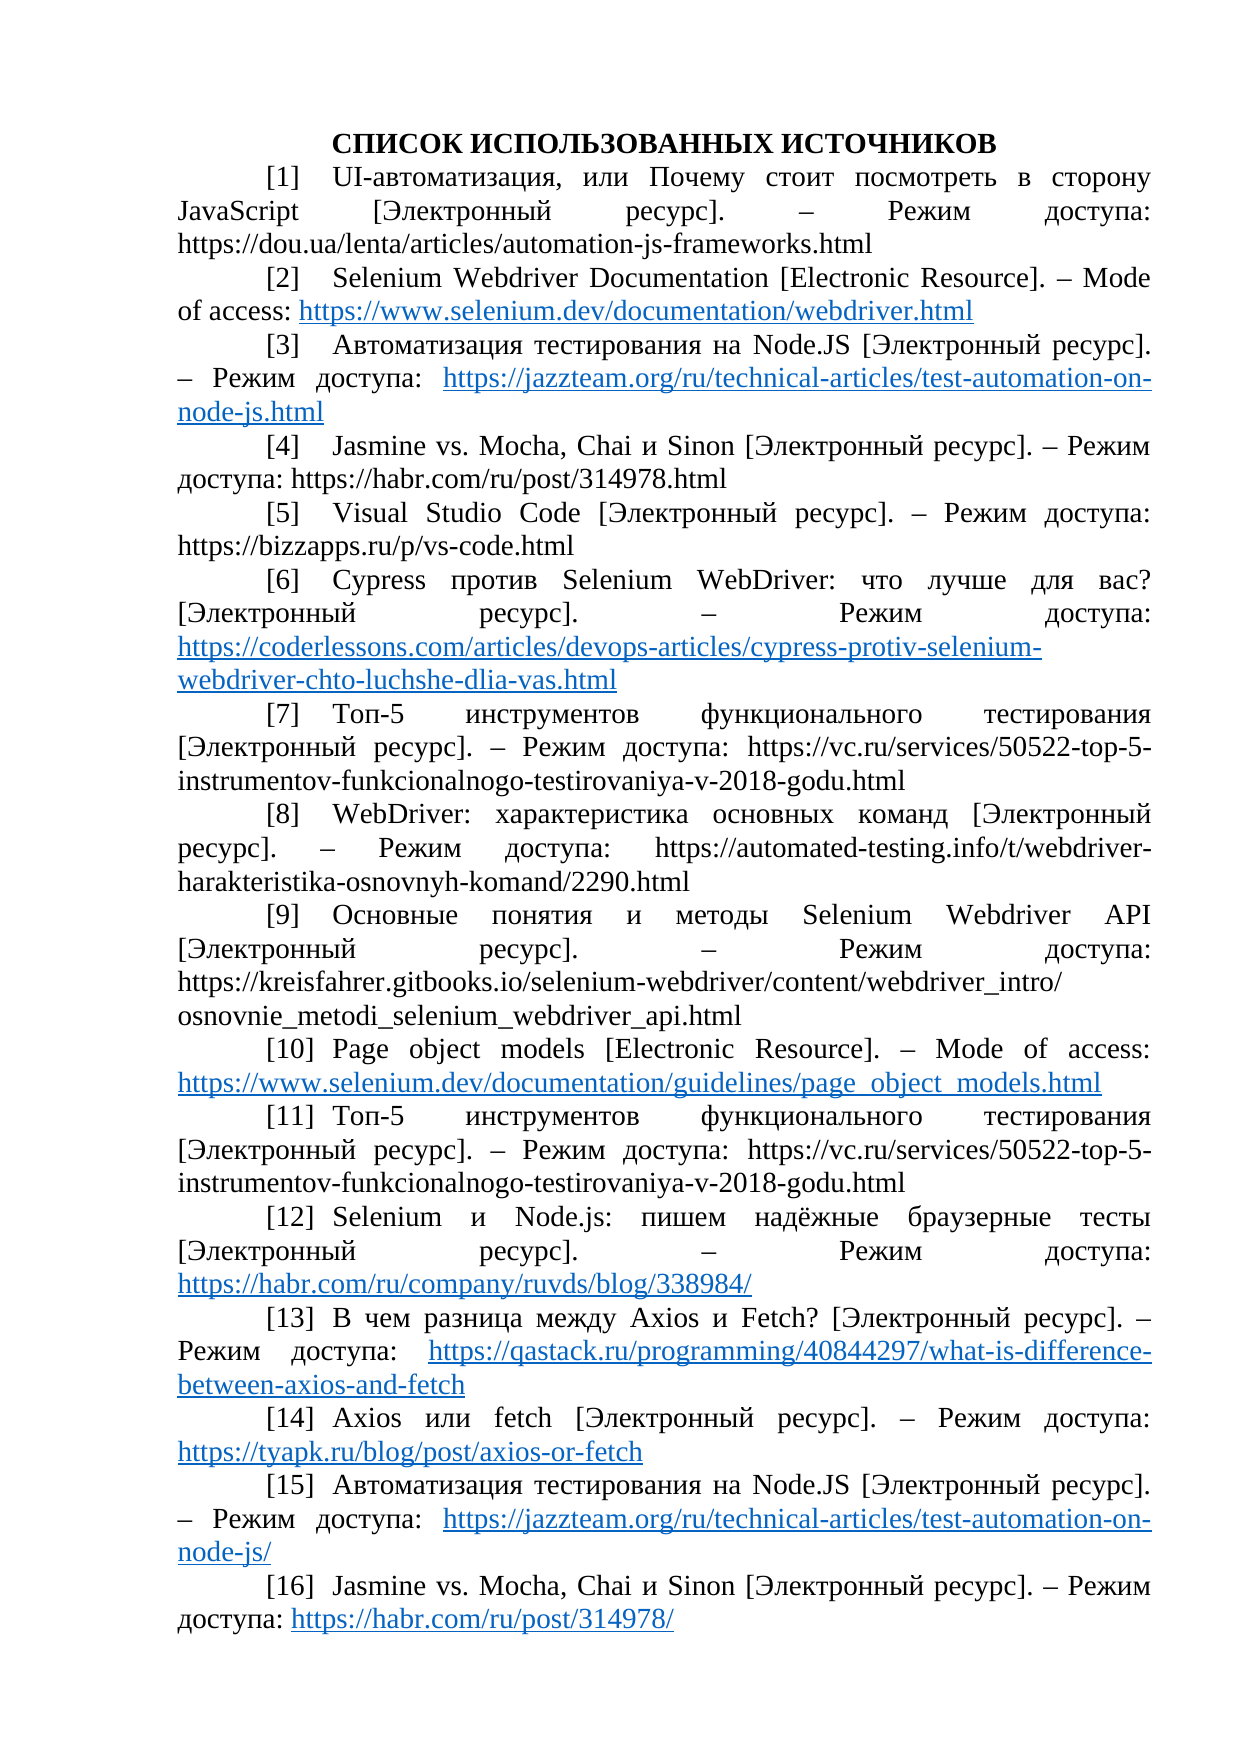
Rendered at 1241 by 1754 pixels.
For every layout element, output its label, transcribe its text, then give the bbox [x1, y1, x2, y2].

list Selenium Webdriver Documentation [Electronic Resource]. – Mode of access: https://www.selenium.dev/documentation/webdriver.html [177, 260, 1152, 327]
text СПИСОК ИСПОЛЬЗОВАННЫХ ИСТОЧНИКОВ [177, 126, 1151, 159]
list Cypress против Selenium WebDriver: что лучше для вас? [Электронный ресурс]. – Режим доступа: https://coderlessons.com/articles/devops-articles/cypress-protiv-selenium-webdriver-chto-luchshe-dlia-vas.html [177, 562, 1152, 696]
list WebDriver: характеристика основных команд [Электронный ресурс]. – Режим доступа: https://automated-testing.info/t/webdriver-harakteristika-osnovnyh-komand/2290.html [177, 797, 1152, 897]
list В чем разница между Axios и Fetch? [Электронный ресурс]. – Режим доступа: https://qastack.ru/programming/40844297/what-is-difference-between-axios-and-fetch [177, 1300, 1152, 1400]
list Автоматизация тестирования на Node.JS [Электронный ресурс]. – Режим доступа: https://jazzteam.org/ru/technical-articles/test-automation-on-node-js.html [177, 327, 1152, 428]
list Axios или fetch [Электронный ресурс]. – Режим доступа: https://tyapk.ru/blog/post/axios-or-fetch [177, 1400, 1152, 1467]
list Visual Studio Code [Электронный ресурс]. – Режим доступа: https://bizzapps.ru/p/vs-code.html [177, 495, 1152, 562]
list Топ-5 инструментов функционального тестирования [Электронный ресурс]. – Режим доступа: https://vc.ru/services/50522-top-5-instrumentov-funkcionalnogo-testirovaniya-v-2018-godu.html [177, 1098, 1152, 1199]
list Автоматизация тестирования на Node.JS [Электронный ресурс]. – Режим доступа: https://jazzteam.org/ru/technical-articles/test-automation-on-node-js/ [177, 1467, 1152, 1568]
list Page object models [Electronic Resource]. – Mode of access: https://www.selenium.dev/documentation/guidelines/page_object_models.html [177, 1031, 1152, 1098]
list UI-автоматизация, или Почему стоит посмотреть в сторону JavaScript [Электронный ресурс]. – Режим доступа: https://dou.ua/lenta/articles/automation-js-frameworks.html [177, 159, 1152, 260]
list Основные понятия и методы Selenium Webdriver API [Электронный ресурс]. – Режим доступа: https://kreisfahrer.gitbooks.io/selenium-webdriver/content/webdriver_intro/osnovnie_metodi_selenium_webdriver_api.html [177, 897, 1152, 1031]
list Топ-5 инструментов функционального тестирования [Электронный ресурс]. – Режим доступа: https://vc.ru/services/50522-top-5-instrumentov-funkcionalnogo-testirovaniya-v-2018-godu.html [177, 696, 1152, 797]
list Selenium и Node.js: пишем надёжные браузерные тесты [Электронный ресурс]. – Режим доступа: https://habr.com/ru/company/ruvds/blog/338984/ [177, 1199, 1152, 1300]
list Jasmine vs. Mocha, Chai и Sinon [Электронный ресурс]. – Режим доступа: https://habr.com/ru/post/314978/ [177, 1568, 1152, 1635]
list Jasmine vs. Mocha, Chai и Sinon [Электронный ресурс]. – Режим доступа: https://habr.com/ru/post/314978.html [177, 428, 1152, 495]
